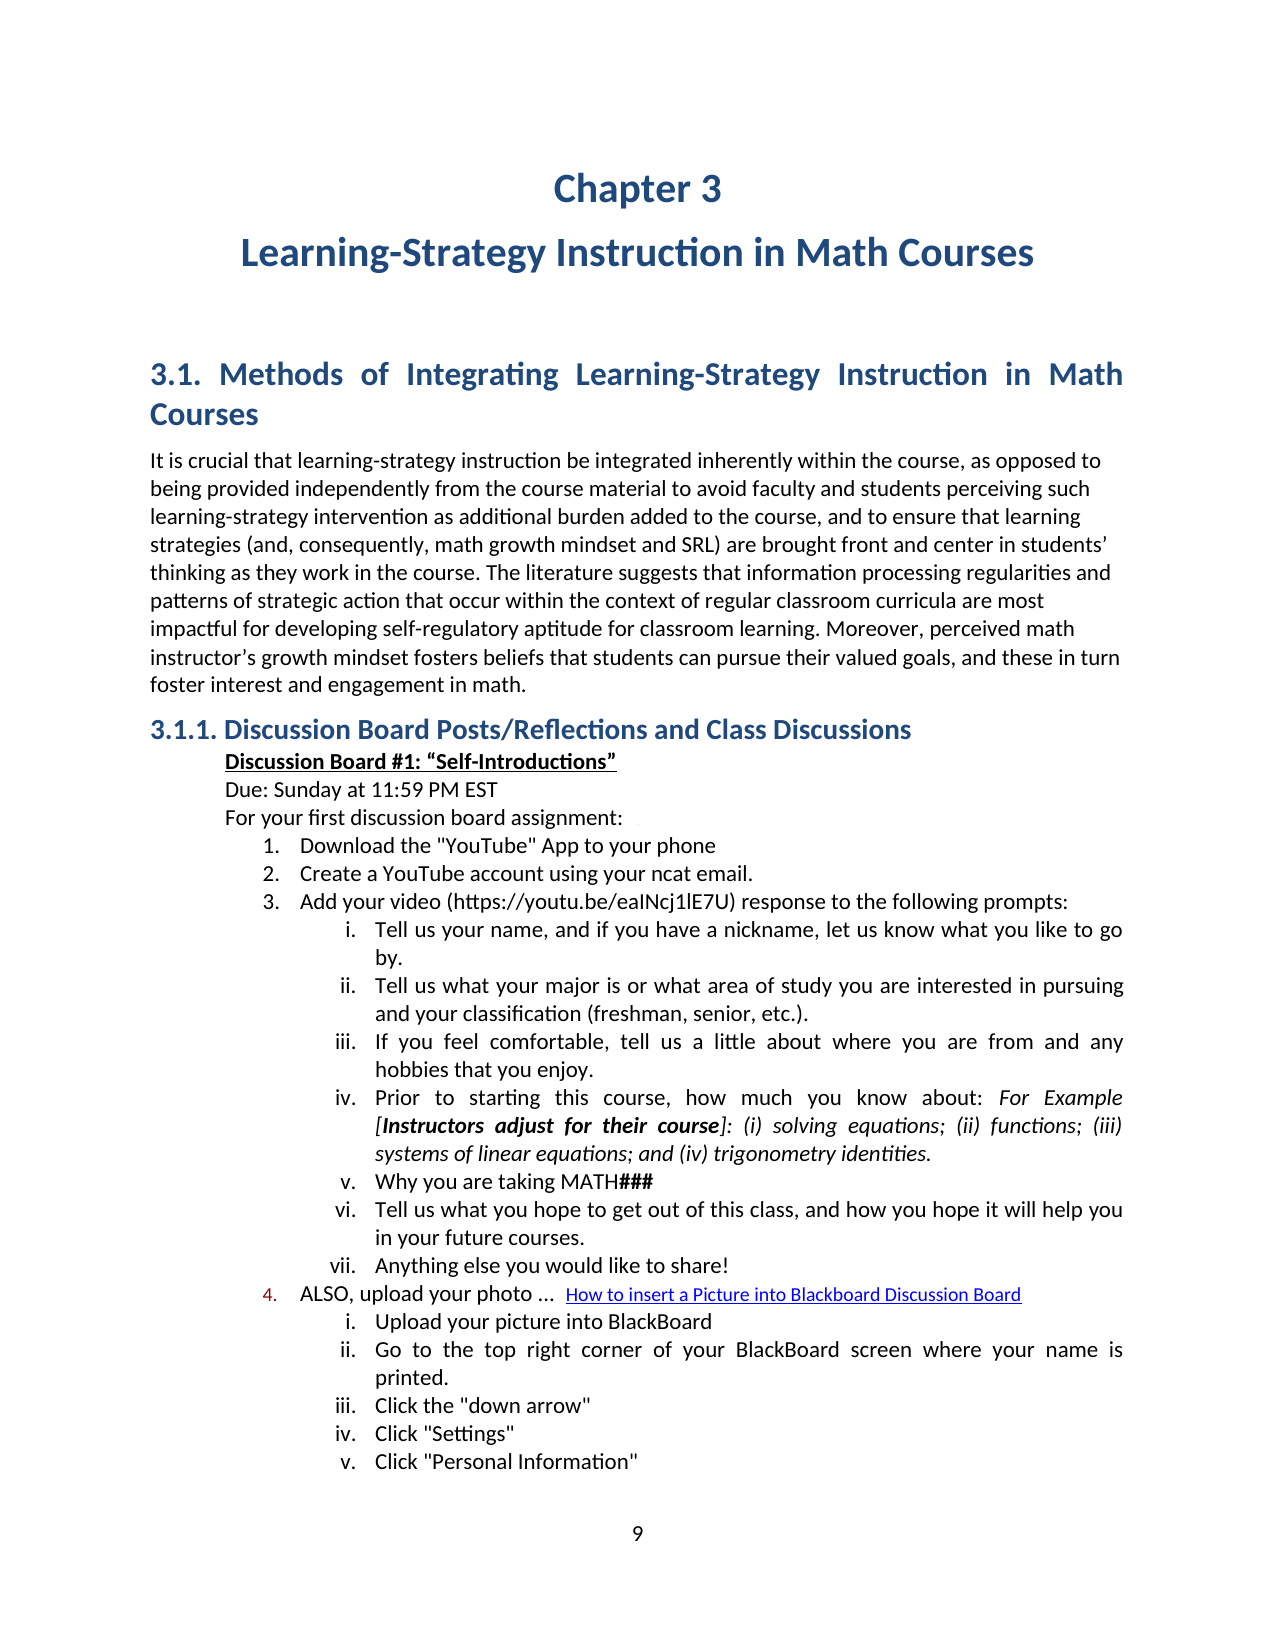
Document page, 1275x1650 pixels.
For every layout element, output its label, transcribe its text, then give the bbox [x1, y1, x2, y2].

list Create a YouTube account using your ncat email. [262, 859, 1125, 887]
text Learning-Strategy Instruction in Math Courses [150, 226, 1125, 277]
list Click "Settings" [356, 1419, 1125, 1447]
list Why you are taking MATH### [356, 1167, 1125, 1195]
list If you feel comfortable, tell us a little about where you are from and any hobbies that you enjoy. [356, 1027, 1125, 1083]
list Tell us what you hope to get out of this class, and how you hope it will help you in your future courses. [356, 1195, 1125, 1251]
text It is crucial that learning-strategy instruction be integrated inherently within the course, as opposed to being provided independently from the course material to avoid faculty and students perceiving such learning-strategy intervention as additional burden added to the course, and to ensure that learning strategies (and, consequently, math growth mindset and SRL) are brought front and center in students’ thinking as they work in the course. The literature suggests that information processing regularities and patterns of strategic action that occur within the context of regular classroom curricula are most impactful for developing self-regulatory aptitude for classroom learning. Moreover, perceived math instructor’s growth mindset fosters beliefs that students can pursue their valued goals, and these in turn foster interest and engagement in math. [150, 446, 1125, 699]
text Discussion Board #1: “Self-Introductions” [225, 747, 1125, 775]
text Chapter 3 [150, 162, 1125, 213]
text Due: Sunday at 11:59 PM EST [225, 775, 1125, 803]
text For your first discussion board assignment: [225, 803, 1125, 831]
list Tell us your name, and if you have a nickname, let us know what you like to go by. [356, 915, 1125, 971]
text 3.1.1. Discussion Board Posts/Reflections and Class Discussions [150, 711, 1125, 747]
list Upload your picture into BlackBoard [356, 1307, 1125, 1335]
list ALSO, upload your photo ... How to insert a Picture into Blackboard Discussion Board [262, 1279, 1125, 1307]
list Anything else you would like to share! [356, 1251, 1125, 1279]
text 3.1. Methods of Integrating Learning-Strategy Instruction in Math Courses [150, 352, 1125, 434]
list Click "Personal Information" [356, 1447, 1125, 1475]
list Add your video (https://youtu.be/eaINcj1lE7U) response to the following prompts: [262, 887, 1125, 915]
list Click the "down arrow" [356, 1391, 1125, 1419]
list Prior to starting this course, how much you know about: For Example [Instructors adjust for their course]: (i) solving equations; (ii) functions; (iii) systems of linear equations; and (iv) trigonometry identities. [356, 1083, 1125, 1167]
list Download the "YouTube" App to your phone [262, 831, 1125, 859]
list Tell us what your major is or what area of study you are interested in pursuing and your classification (freshman, senior, etc.). [356, 971, 1125, 1027]
list Go to the top right corner of your BlackBoard screen where your name is printed. [356, 1335, 1125, 1391]
